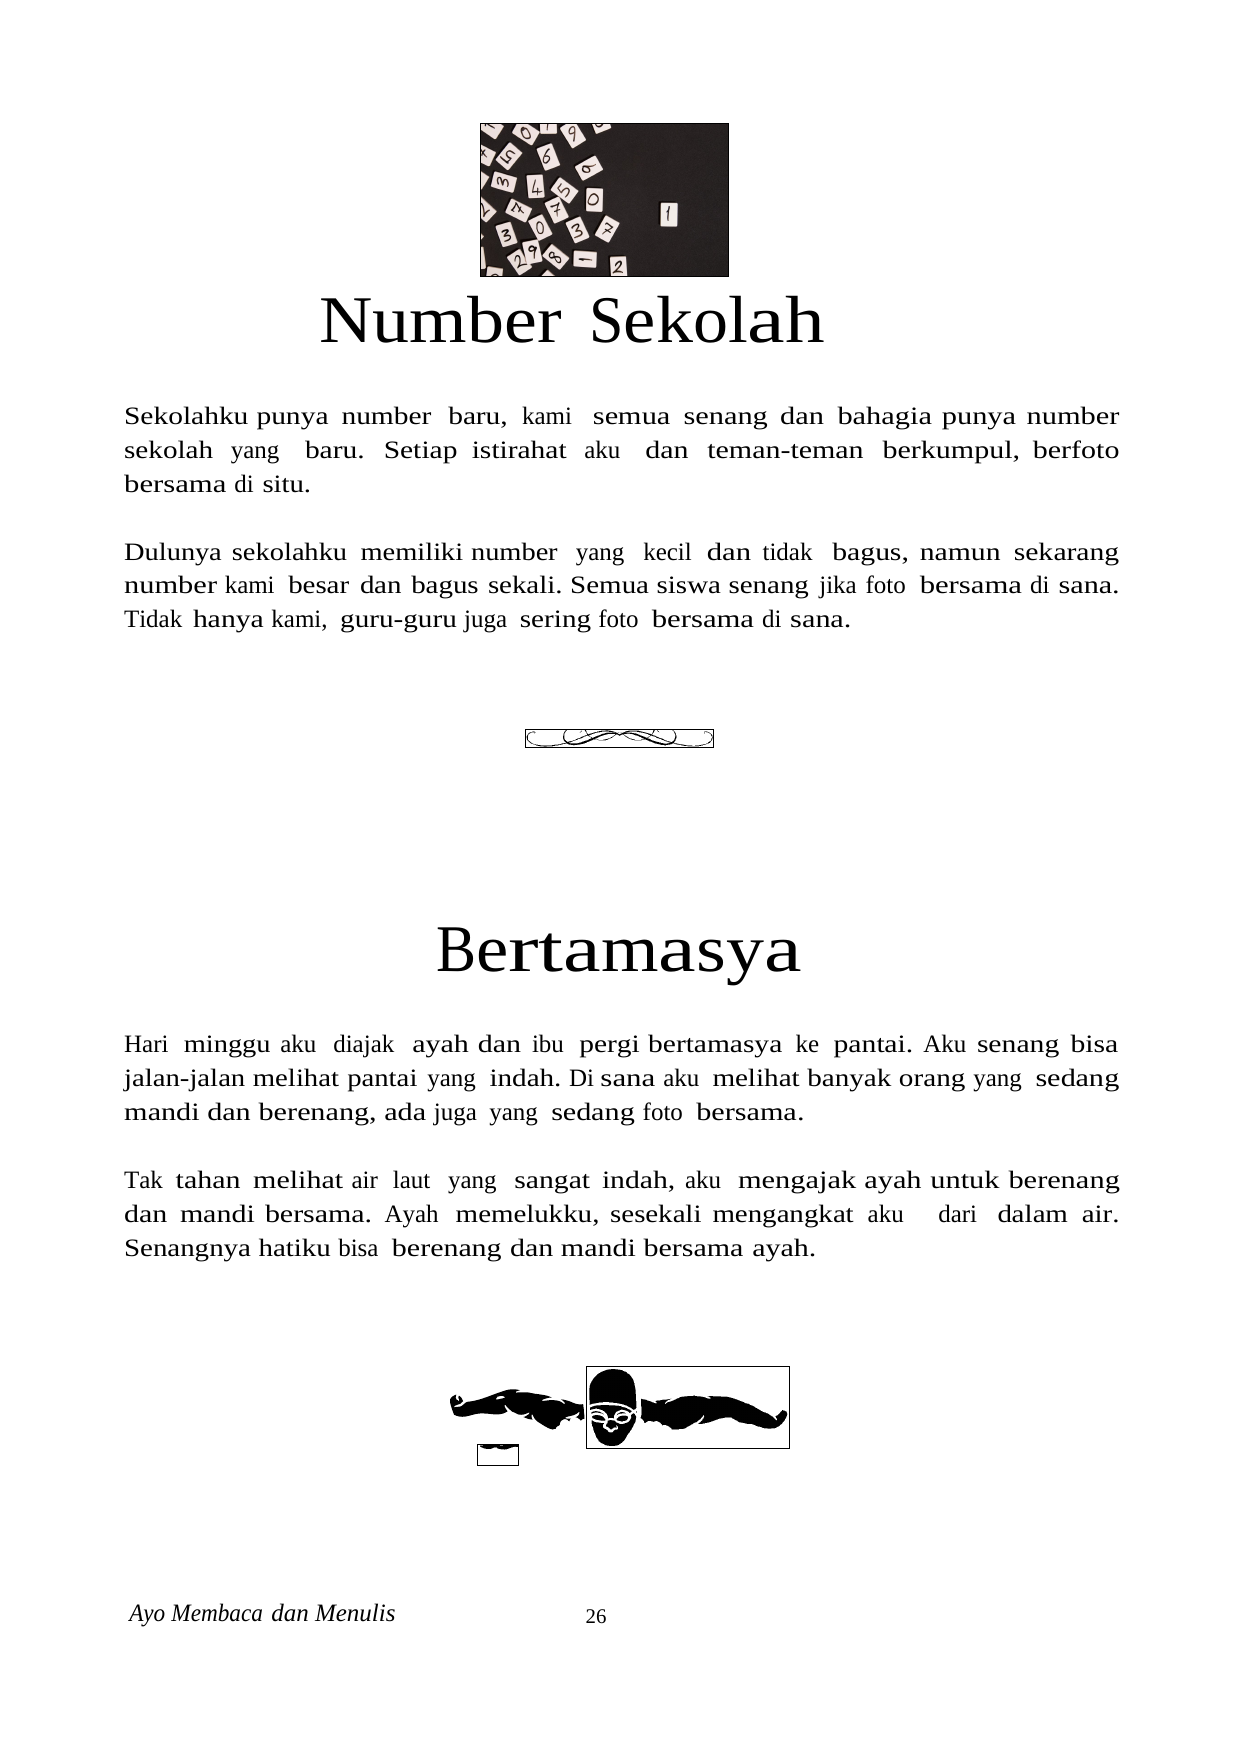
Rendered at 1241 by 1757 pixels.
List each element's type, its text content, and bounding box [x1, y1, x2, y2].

text Bertamasya [436, 913, 1128, 986]
text Hari minggu aku diajak ayah dan ibu pergi bertamasya ke pantai. Aku senang bisa jalan-jalan melihat pantai yang indah. Di sana aku melihat banyak orang yang sedang mandi dan berenang, ada juga yang sedang foto bersama. [124, 1029, 1119, 1126]
picture [478, 1445, 518, 1465]
picture [526, 730, 713, 747]
text Dulunya sekolahku memiliki number yang kecil dan tidak bagus, namun sekarang number kami besar dan bagus sekali. Semua siswa senang jika foto bersama di sana. Tidak hanya kami, guru-guru juga sering foto bersama di sana. [124, 534, 1119, 634]
text Sekolahku punya number baru, kami semua senang dan bahagia punya number sekolah yang baru. Setiap istirahat aku dan teman-teman berkumpul, berfoto bersama di situ. [124, 401, 1120, 498]
text Number Sekolah [319, 281, 1128, 357]
text Tak tahan melihat air laut yang sangat indah, aku mengajak ayah untuk berenang dan mandi bersama. Ayah memelukku, sesekali mengangkat aku dari dalam air. Senangnya hatiku bisa berenang dan mandi bersama ayah. [124, 1165, 1120, 1262]
picture [481, 124, 728, 276]
picture [587, 1367, 789, 1448]
